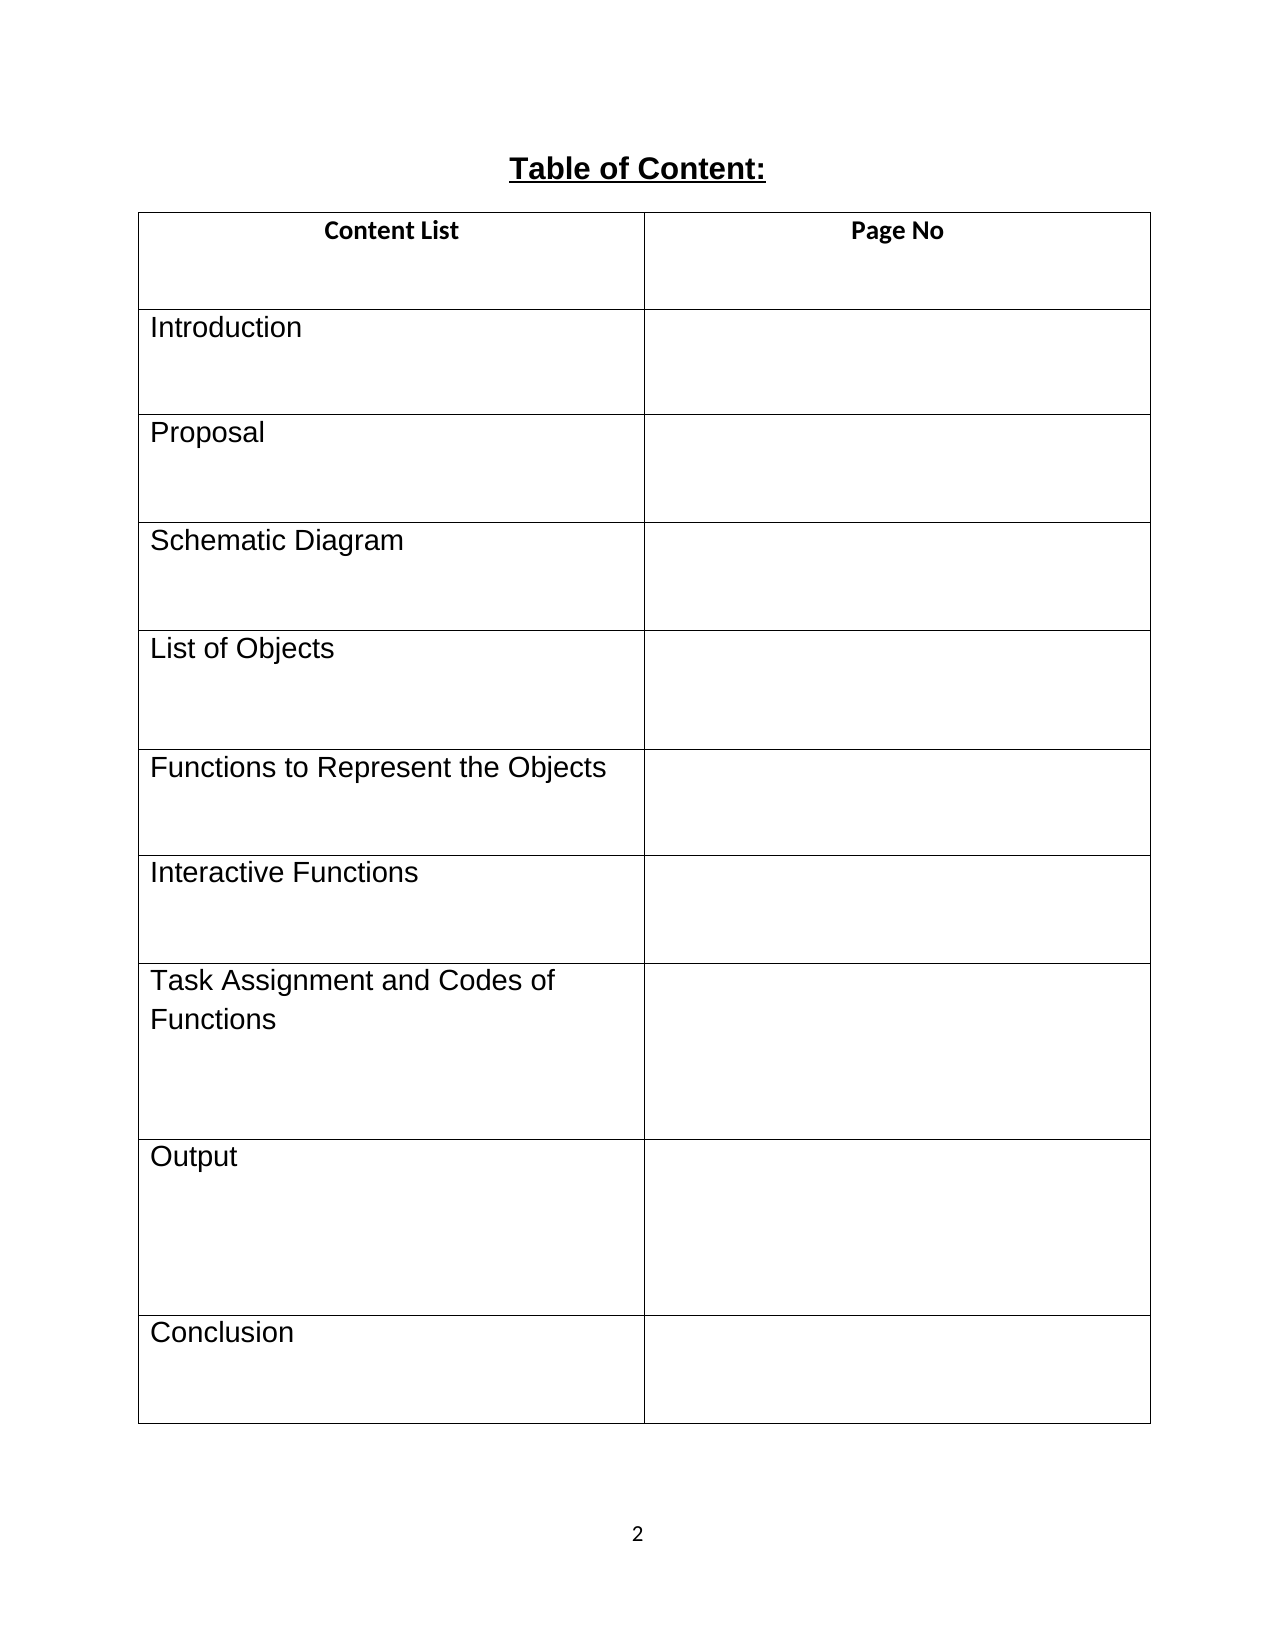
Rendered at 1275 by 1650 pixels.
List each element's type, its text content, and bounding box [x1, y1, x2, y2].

text Table of Content: [150, 150, 1125, 186]
table_cell Output [139, 1140, 644, 1314]
table_cell Task Assignment and Codes of Functions [139, 964, 644, 1138]
table_cell Conclusion [139, 1316, 644, 1422]
table_cell Proposal [139, 415, 644, 522]
table_cell Functions to Represent the Objects [139, 750, 644, 854]
table_cell [645, 310, 1150, 414]
table_cell [645, 750, 1150, 854]
table_cell Schematic Diagram [139, 523, 644, 629]
table_header Page No [645, 213, 1150, 309]
table_cell [645, 631, 1150, 749]
table_cell [645, 1316, 1150, 1422]
table_cell Introduction [139, 310, 644, 414]
table_cell [645, 964, 1150, 1138]
table_header Content List [139, 213, 644, 309]
table_cell [645, 856, 1150, 962]
table_cell [645, 415, 1150, 522]
table_cell [645, 523, 1150, 629]
table_cell List of Objects [139, 631, 644, 749]
table_cell [645, 1140, 1150, 1314]
table_cell Interactive Functions [139, 856, 644, 962]
